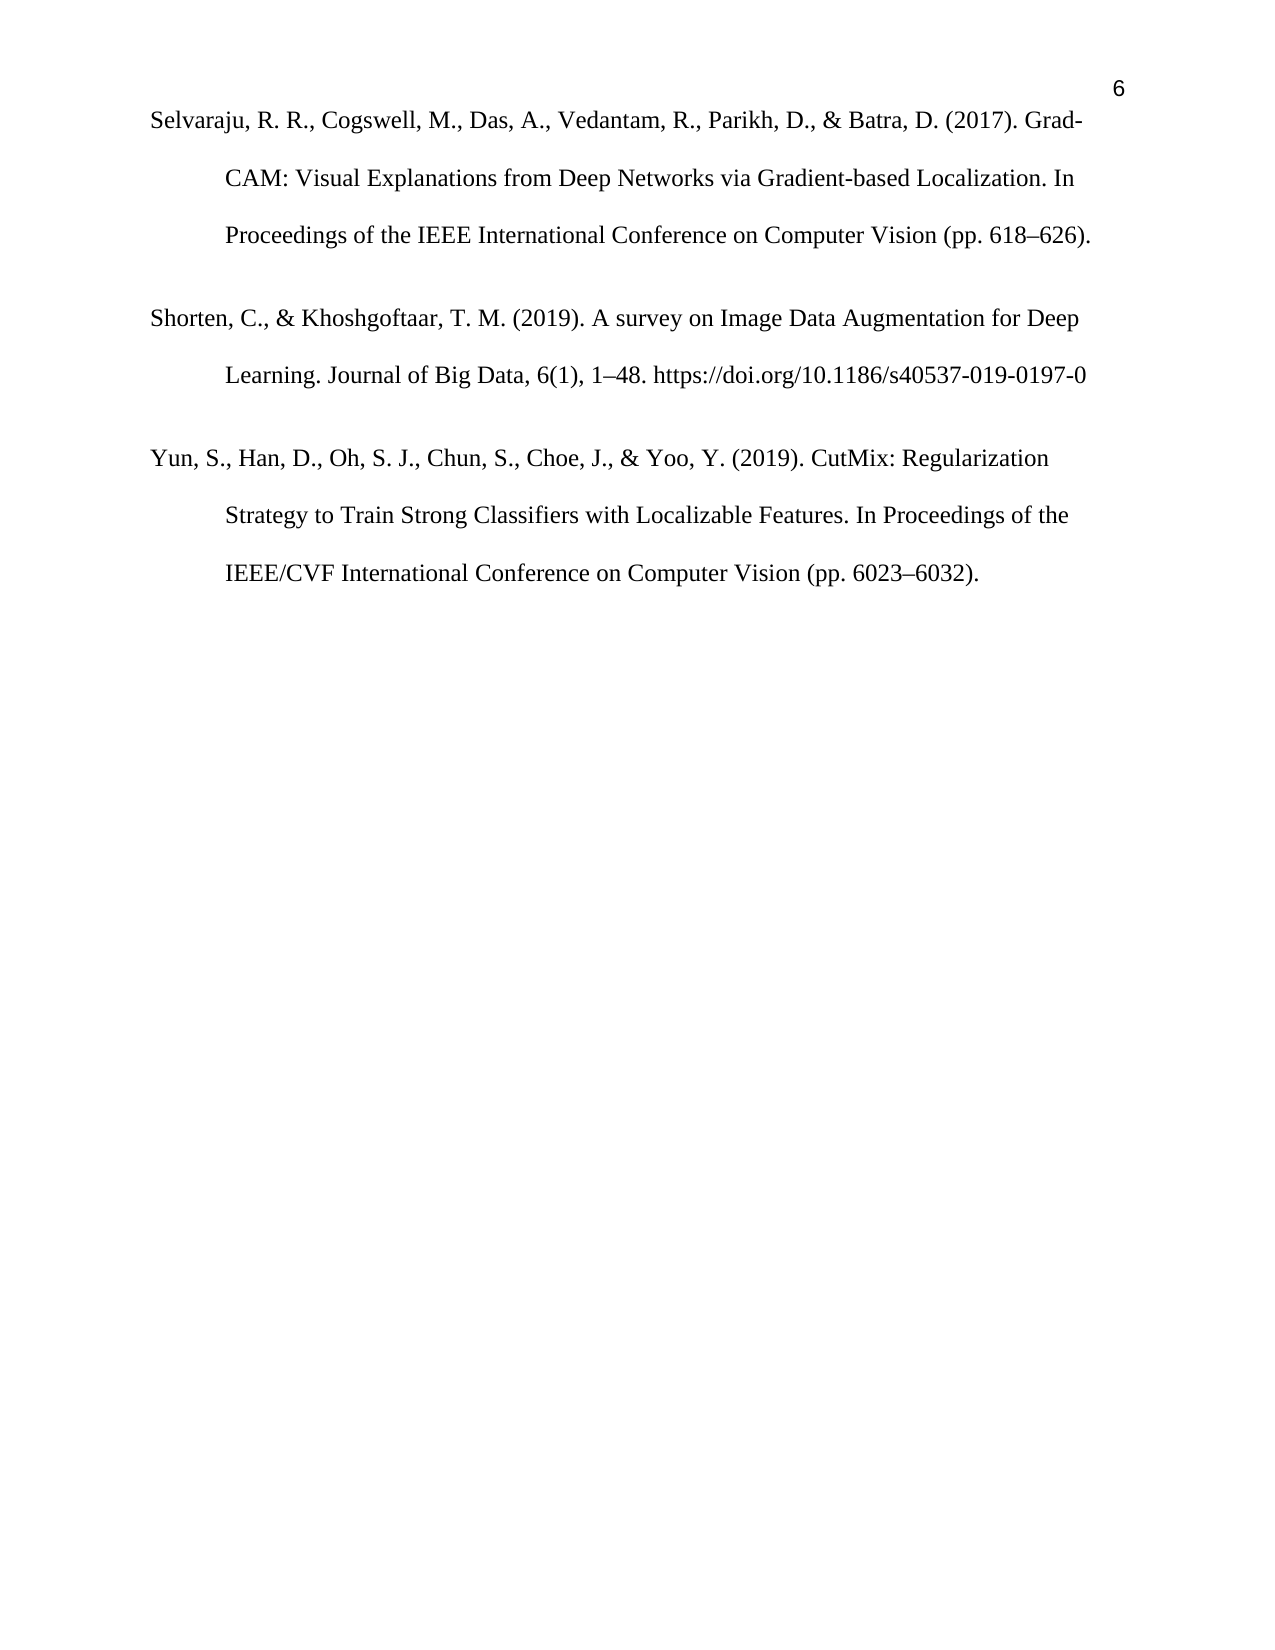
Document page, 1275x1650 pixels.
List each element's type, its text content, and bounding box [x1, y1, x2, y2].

text Yun, S., Han, D., Oh, S. J., Chun, S., Choe, J., & Yoo, Y. (2019). CutMix: Regularization Strategy to Train Strong Classifiers with Localizable Features. In Proceedings of the IEEE/CVF International Conference on Computer Vision (pp. 6023–6032). [150, 443, 1125, 586]
text Shorten, C., & Khoshgoftaar, T. M. (2019). A survey on Image Data Augmentation for Deep Learning. Journal of Big Data, 6(1), 1–48. https://doi.org/10.1186/s40537-019-0197-0 [150, 303, 1125, 389]
text Selvaraju, R. R., Cogswell, M., Das, A., Vedantam, R., Parikh, D., & Batra, D. (2017). Grad-CAM: Visual Explanations from Deep Networks via Gradient-based Localization. In Proceedings of the IEEE International Conference on Computer Vision (pp. 618–626). [150, 105, 1125, 249]
